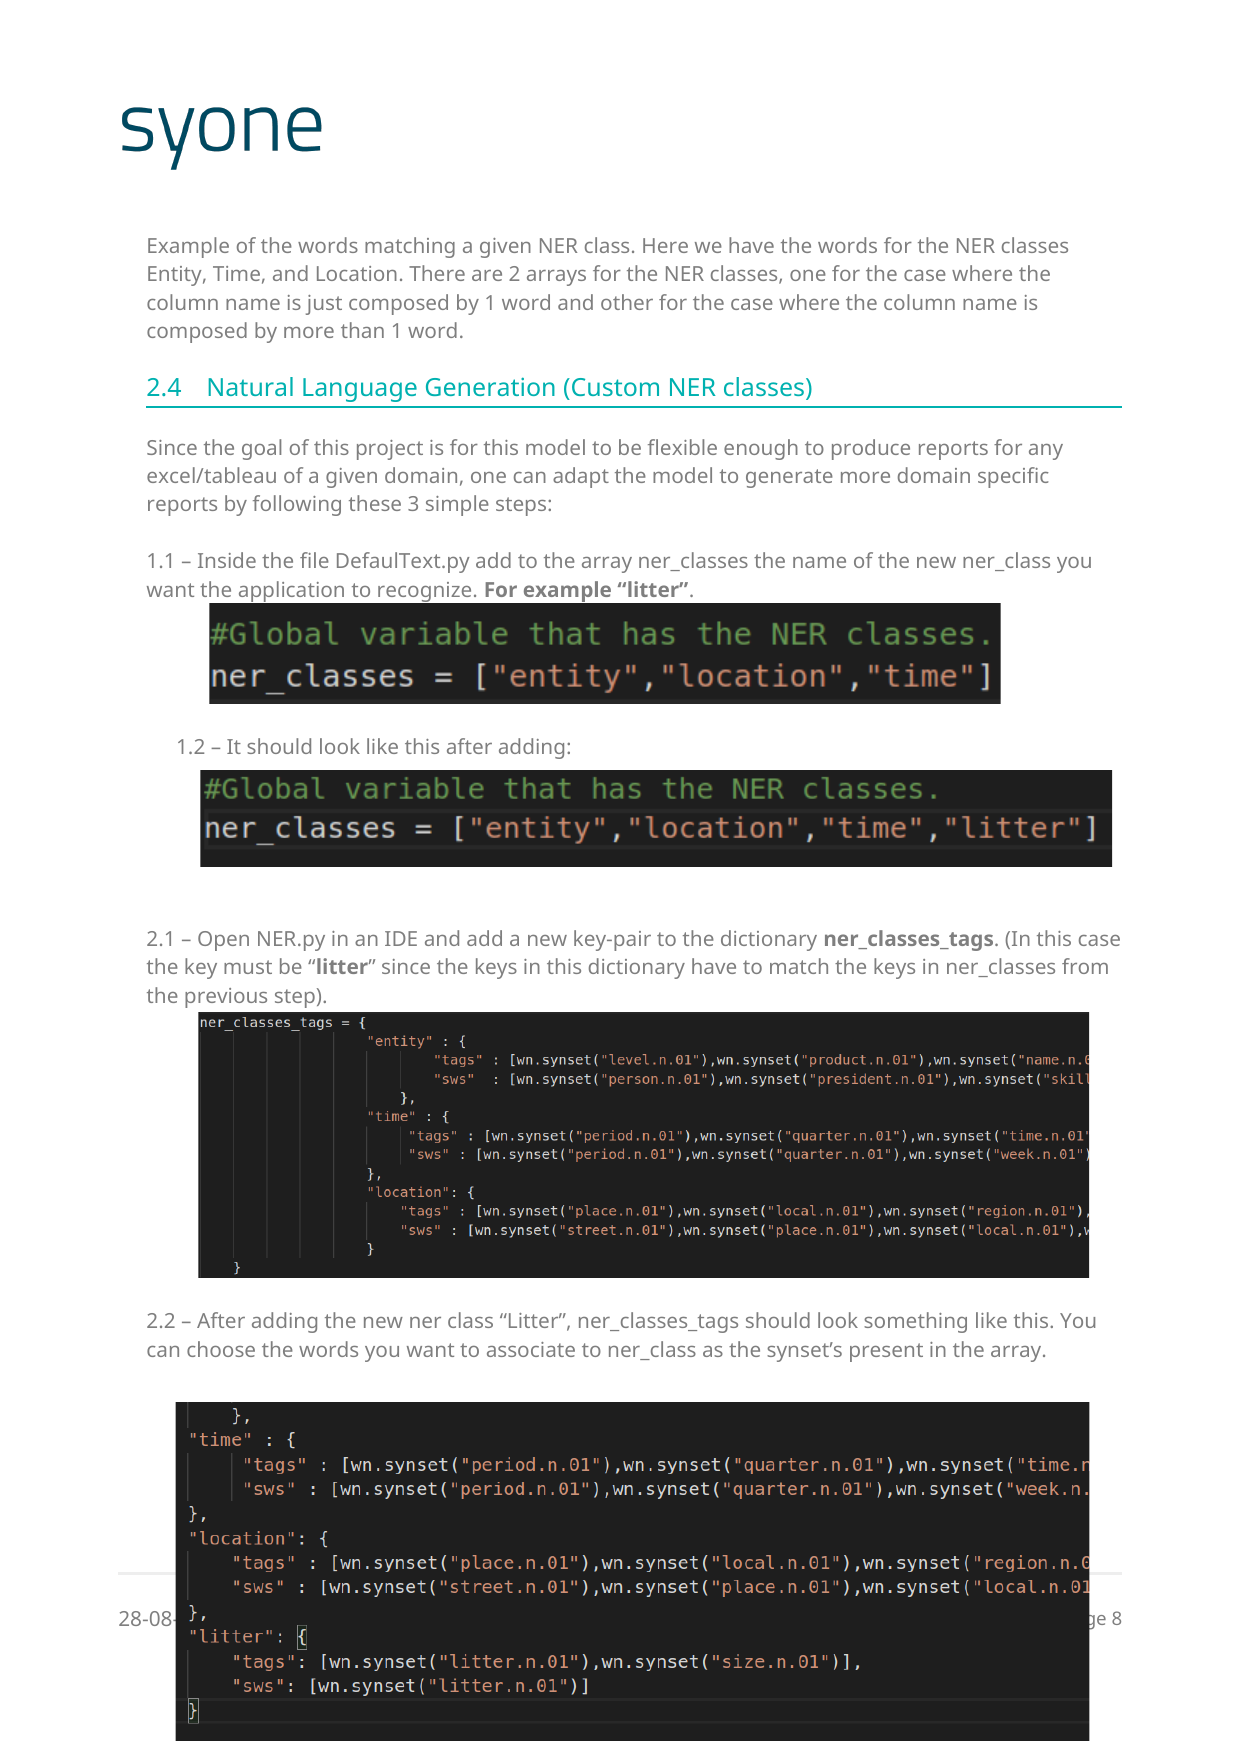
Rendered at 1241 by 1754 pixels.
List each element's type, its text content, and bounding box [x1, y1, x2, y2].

text 1.2 – It should look like this after adding: [148, 732, 1122, 761]
picture [209, 603, 1001, 704]
text Since the goal of this project is for this model to be flexible enough to produce reports for any excel/tableau of a given domain, one can adapt the model to generate more domain specific reports by following these 3 simple steps: [146, 433, 1122, 518]
text Example of the words matching a given NER class. Here we have the words for the NER classes Entity, Time, and Location. There are 2 arrays for the NER classes, one for the case where the column name is just composed by 1 word and other for the case where the column name is composed by more than 1 word. [146, 231, 1122, 344]
text 2.2 – After adding the new ner class “Litter”, ner_classes_tags should look something like this. You can choose the words you want to associate to ner_class as the synset’s present in the array. [146, 1307, 1122, 1363]
text 1.1 – Inside the file DefaulText.py add to the array ner_classes the name of the new ner_class you want the application to recognize. For example “litter”. [146, 546, 1122, 603]
subtitle Natural Language Generation (Custom NER classes) [146, 369, 1122, 406]
picture [200, 770, 1113, 867]
text 2.1 – Open NER.py in an IDE and add a new key-pair to the dictionary ner_classes_tags. (In this case the key must be “litter” since the keys in this dictionary have to match the keys in ner_classes from the previous step). [146, 924, 1122, 1009]
picture [86, 75, 363, 195]
picture [198, 1012, 1090, 1278]
picture [175, 1402, 1090, 1741]
